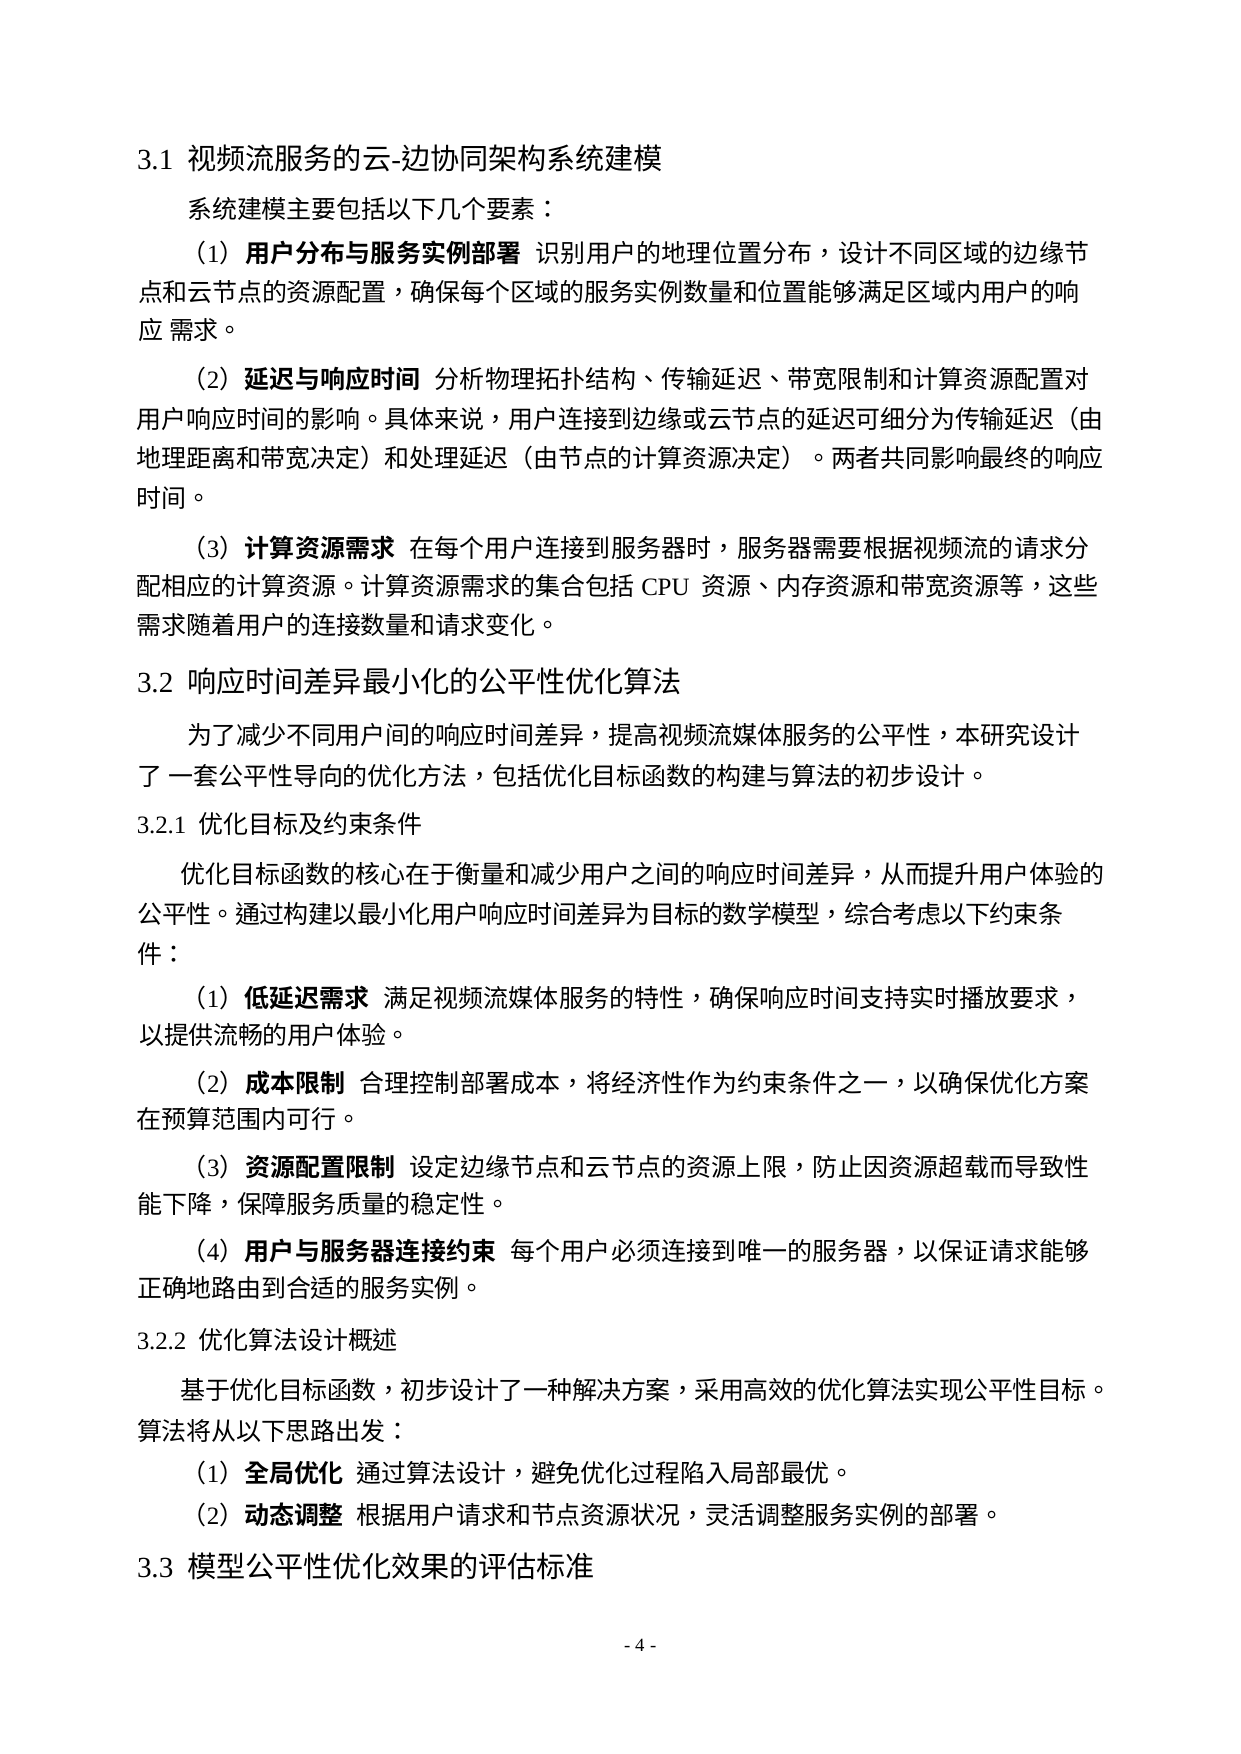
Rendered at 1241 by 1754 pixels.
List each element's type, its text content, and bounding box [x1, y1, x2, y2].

text 3.2.1 优化目标及约束条件 [137, 809, 1113, 840]
text （3）资源配置限制 设定边缘节点和云节点的资源上限，防止因资源超载而导致性 能下降，保障服务质量的稳定性。 [138, 1150, 1104, 1221]
text （1）全局优化 通过算法设计，避免优化过程陷入局部最优。 [182, 1458, 1113, 1488]
text （1）用户分布与服务实例部署 识别用户的地理位置分布，设计不同区域的边缘节 点和云节点的资源配置，确保每个区域的服务实例数量和位置能够满足区域内用户的响应 需求。 [138, 236, 1104, 347]
text 3.3 模型公平性优化效果的评估标准 [137, 1548, 1113, 1584]
text （3）计算资源需求 在每个用户连接到服务器时，服务器需要根据视频流的请求分 配相应的计算资源。计算资源需求的集合包括 CPU 资源、内存资源和带宽资源等，这些 需求随着用户的连接数量和请求变化。 [137, 531, 1104, 642]
text 为了减少不同用户间的响应时间差异，提高视频流媒体服务的公平性，本研究设计了 一套公平性导向的优化方法，包括优化目标函数的构建与算法的初步设计。 [137, 718, 1104, 792]
text （2）成本限制 合理控制部署成本，将经济性作为约束条件之一，以确保优化方案 在预算范围内可行。 [137, 1065, 1104, 1136]
text （4）用户与服务器连接约束 每个用户必须连接到唯一的服务器，以保证请求能够 正确地路由到合适的服务实例。 [137, 1234, 1104, 1305]
text 3.1 视频流服务的云-边协同架构系统建模 [137, 140, 1113, 176]
text （2）动态调整 根据用户请求和节点资源状况，灵活调整服务实例的部署。 [182, 1499, 1113, 1530]
text （2）延迟与响应时间 分析物理拓扑结构、传输延迟、带宽限制和计算资源配置对 用户响应时间的影响。具体来说，用户连接到边缘或云节点的延迟可细分为传输延迟（由 地理距离和带宽决定）和处理延迟（由节点的计算资源决定）。两者共同影响最终的响应 时间。 [137, 362, 1104, 514]
text 优化目标函数的核心在于衡量和减少用户之间的响应时间差异，从而提升用户体验的 公平性。通过构建以最小化用户响应时间差异为目标的数学模型，综合考虑以下约束条件： [137, 857, 1111, 971]
text （1）低延迟需求 满足视频流媒体服务的特性，确保响应时间支持实时播放要求， 以提供流畅的用户体验。 [139, 981, 1098, 1051]
text 系统建模主要包括以下几个要素： [187, 194, 1113, 225]
text 3.2 响应时间差异最小化的公平性优化算法 [137, 663, 1113, 700]
text 3.2.2 优化算法设计概述 [137, 1324, 1113, 1356]
text 基于优化目标函数，初步设计了一种解决方案，采用高效的优化算法实现公平性目标。 算法将从以下思路出发： [137, 1373, 1113, 1447]
